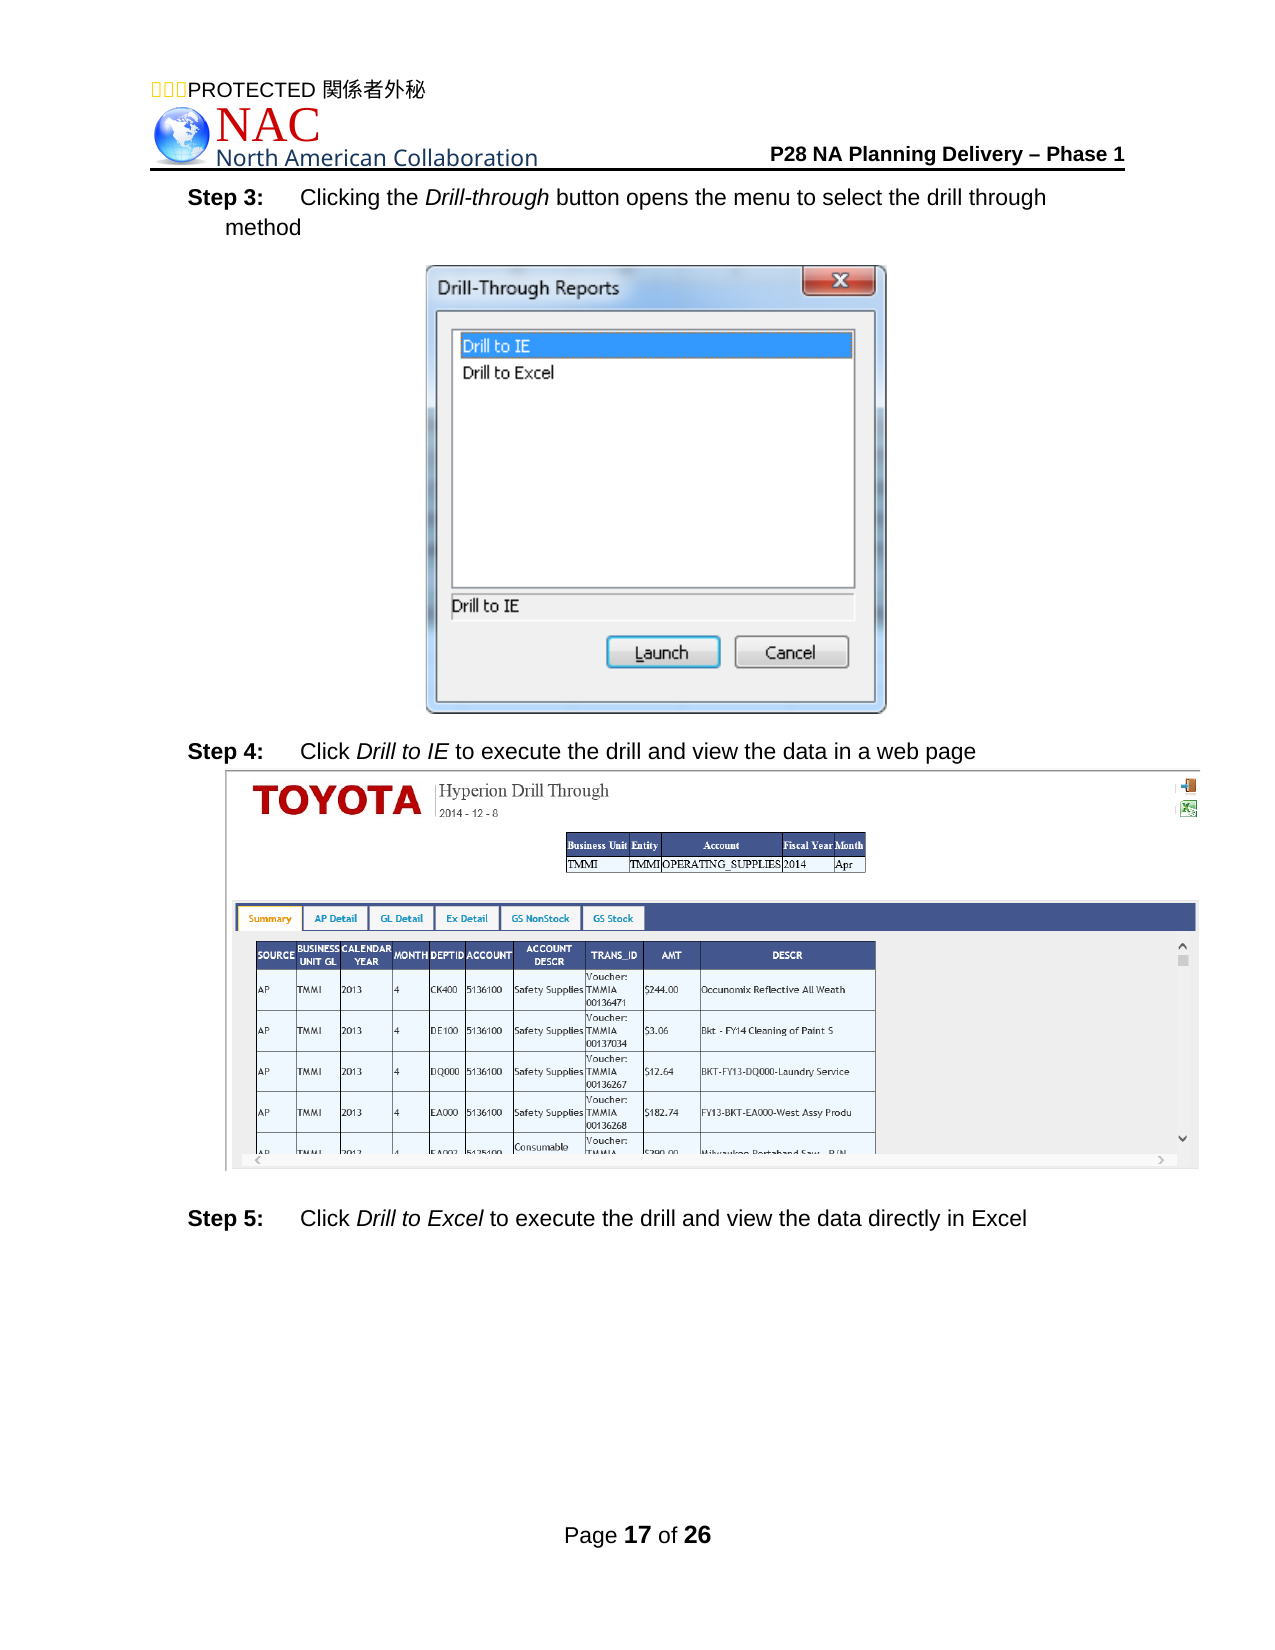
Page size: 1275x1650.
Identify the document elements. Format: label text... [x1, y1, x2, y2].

list Clicking the Drill-through button opens the menu to select the drill through method [187, 184, 1125, 241]
list Click Drill to IE to execute the drill and view the data in a web page [187, 738, 1125, 765]
picture [225, 768, 1200, 1171]
picture [150, 106, 211, 167]
picture [425, 265, 887, 714]
list Click Drill to Excel to execute the drill and view the data directly in Excel [187, 1205, 1125, 1231]
